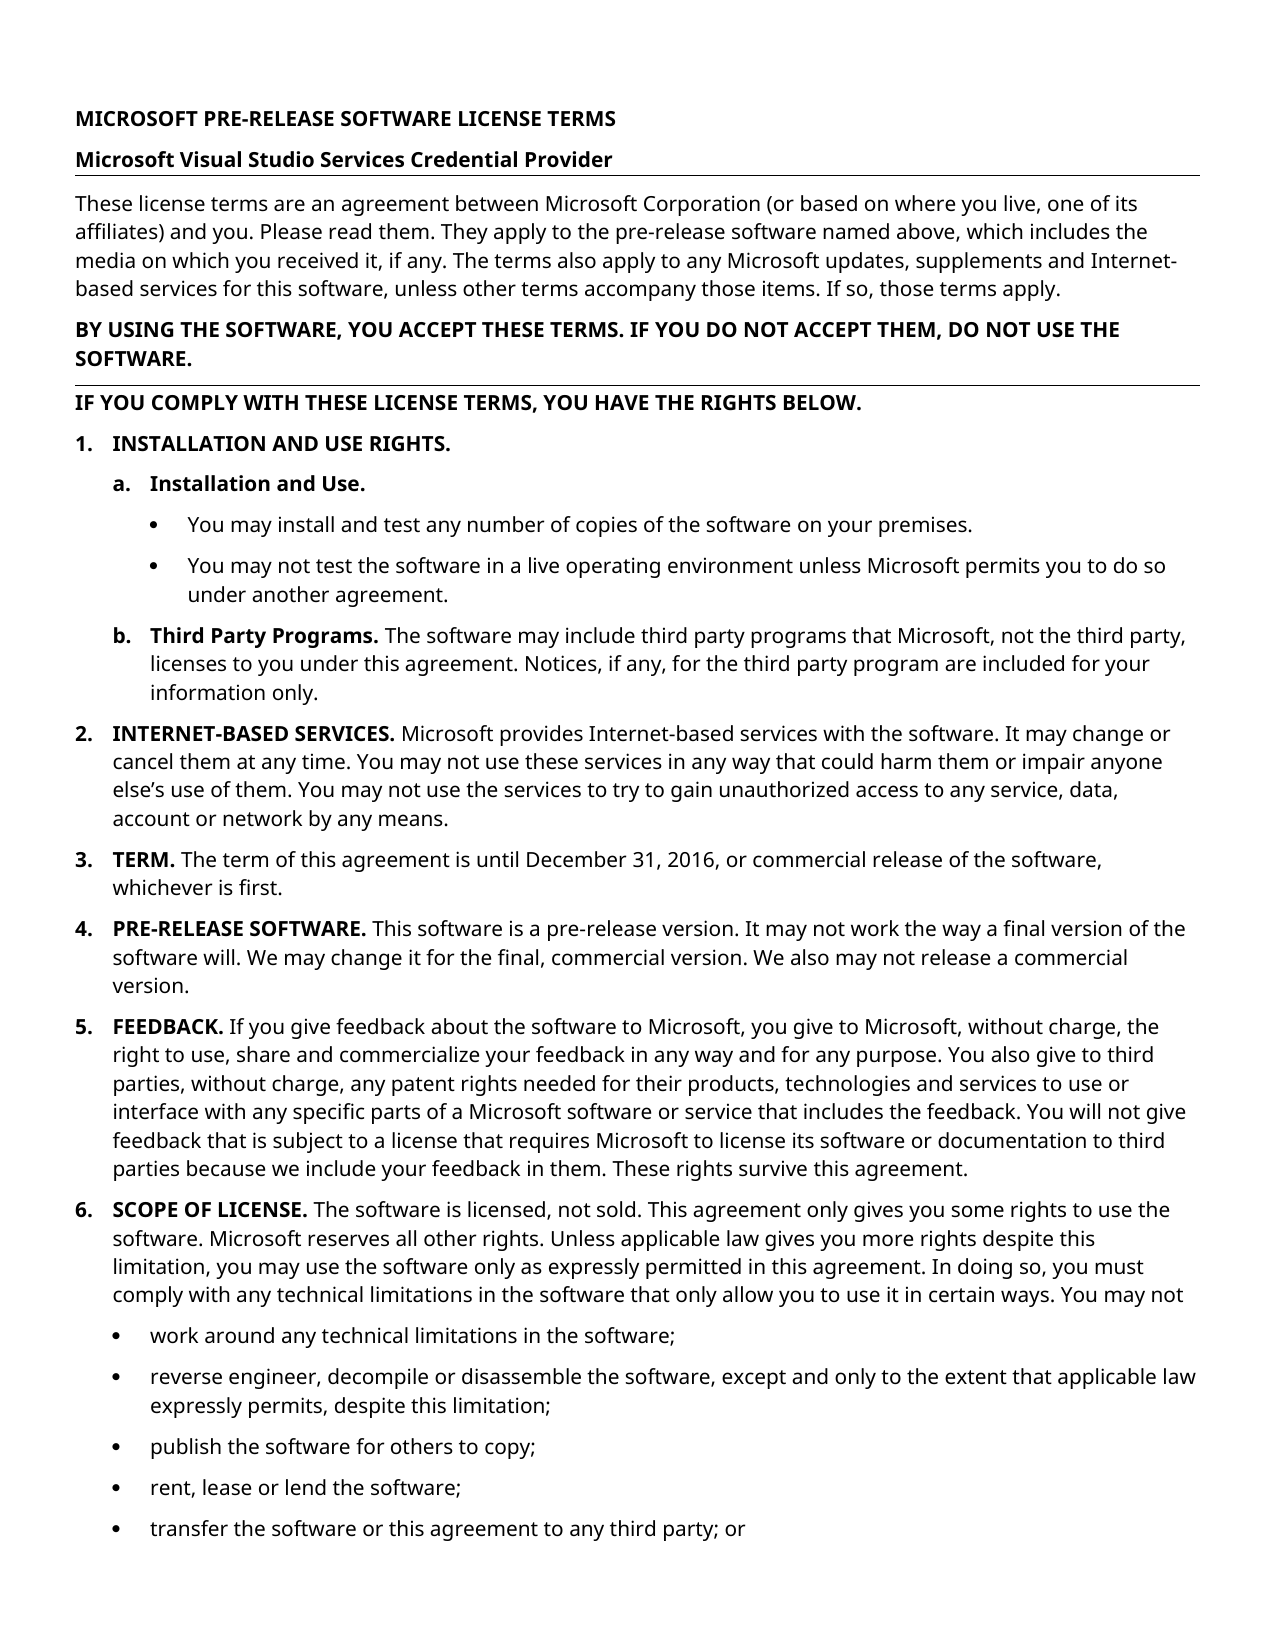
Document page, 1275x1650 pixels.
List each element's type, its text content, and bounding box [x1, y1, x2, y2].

subtitle PRE-RELEASE SOFTWARE. This software is a pre-release version. It may not work the way a final version of the software will. We may change it for the final, commercial version. We also may not release a commercial version. [75, 914, 1200, 999]
subtitle TERM. The term of this agreement is until December 31, 2016, or commercial release of the software, whichever is first. [75, 845, 1200, 902]
title Microsoft Visual Studio Services Credential Provider [75, 145, 1200, 175]
text transfer the software or this agreement to any third party; or [112, 1514, 1200, 1542]
text work around any technical limitations in the software; [112, 1321, 1200, 1350]
text You may install and test any number of copies of the software on your premises. [150, 511, 1200, 539]
subtitle Third Party Programs. The software may include third party programs that Microsoft, not the third party, licenses to you under this agreement. Notices, if any, for the third party program are included for your information only. [112, 621, 1200, 706]
subtitle FEEDBACK. If you give feedback about the software to Microsoft, you give to Microsoft, without charge, the right to use, share and commercialize your feedback in any way and for any purpose. You also give to third parties, without charge, any patent rights needed for their products, technologies and services to use or interface with any specific parts of a Microsoft software or service that includes the feedback. You will not give feedback that is subject to a license that requires Microsoft to license its software or documentation to third parties because we include your feedback in them. These rights survive this agreement. [75, 1012, 1200, 1183]
text publish the software for others to copy; [112, 1432, 1200, 1460]
subtitle MICROSOFT PRE-RELEASE SOFTWARE LICENSE TERMS [75, 104, 1200, 132]
text IF YOU COMPLY WITH THESE LICENSE TERMS, YOU HAVE THE RIGHTS BELOW. [75, 386, 1200, 416]
text BY USING THE SOFTWARE, YOU ACCEPT THESE TERMS. IF YOU DO NOT ACCEPT THEM, DO NOT USE THE SOFTWARE. [75, 315, 1200, 372]
text reverse engineer, decompile or disassemble the software, except and only to the extent that applicable law expressly permits, despite this limitation; [112, 1362, 1200, 1419]
subtitle Installation and Use. [112, 469, 1200, 498]
text You may not test the software in a live operating environment unless Microsoft permits you to do so under another agreement. [150, 551, 1200, 608]
text rent, lease or lend the software; [112, 1473, 1200, 1501]
subtitle INSTALLATION AND USE RIGHTS. [75, 429, 1200, 457]
subtitle SCOPE OF LICENSE. The software is licensed, not sold. This agreement only gives you some rights to use the software. Microsoft reserves all other rights. Unless applicable law gives you more rights despite this limitation, you may use the software only as expressly permitted in this agreement. In doing so, you must comply with any technical limitations in the software that only allow you to use it in certain ways. You may not [75, 1195, 1200, 1309]
subtitle INTERNET-BASED SERVICES. Microsoft provides Internet-based services with the software. It may change or cancel them at any time. You may not use these services in any way that could harm them or impair anyone else’s use of them. You may not use the services to try to gain unauthorized access to any service, data, account or network by any means. [75, 719, 1200, 832]
text These license terms are an agreement between Microsoft Corporation (or based on where you live, one of its affiliates) and you. Please read them. They apply to the pre-release software named above, which includes the media on which you received it, if any. The terms also apply to any Microsoft updates, supplements and Internet-based services for this software, unless other terms accompany those items. If so, those terms apply. [75, 189, 1200, 303]
